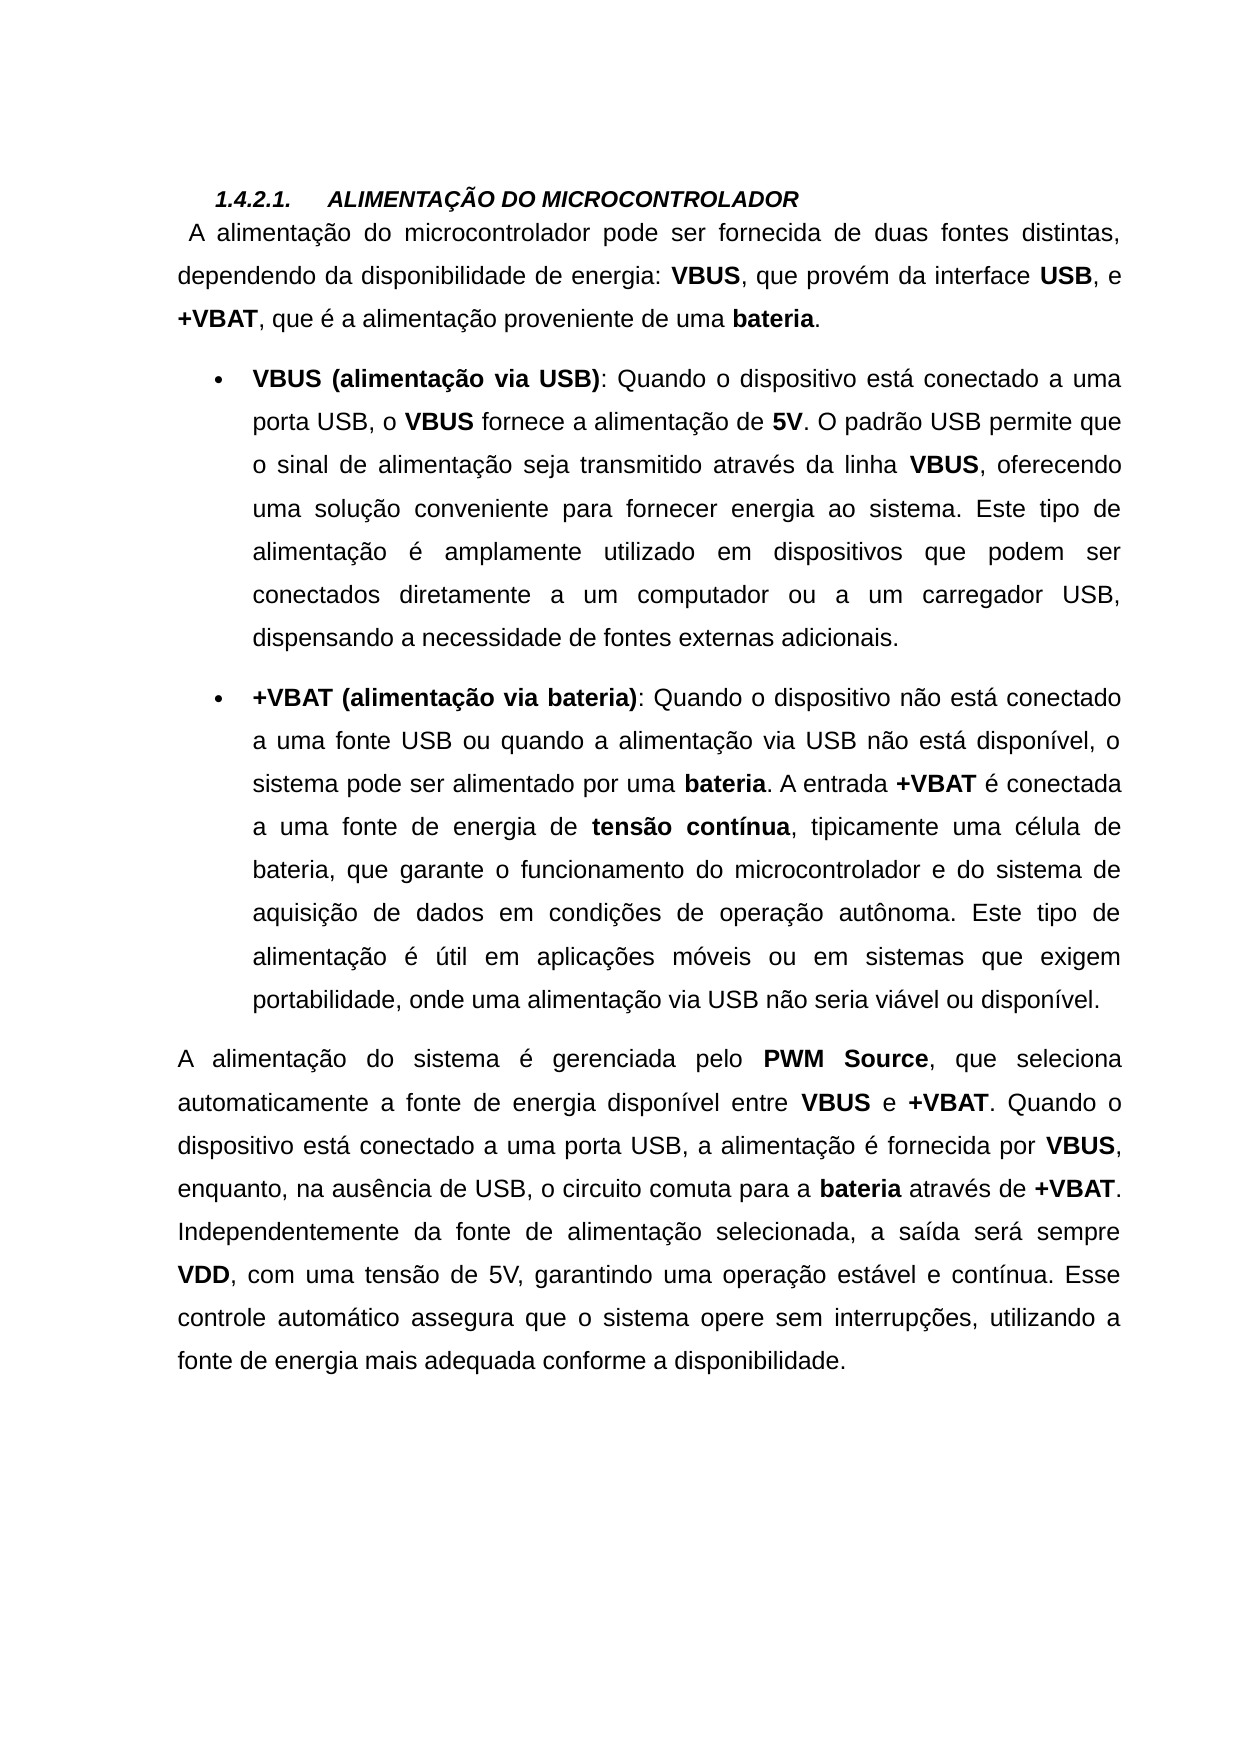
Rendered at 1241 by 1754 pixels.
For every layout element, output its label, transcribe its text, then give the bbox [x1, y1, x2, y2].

text A alimentação do sistema é gerenciada pelo PWM Source, que seleciona automaticamente a fonte de energia disponível entre VBUS e +VBAT. Quando o dispositivo está conectado a uma porta USB, a alimentação é fornecida por VBUS, enquanto, na ausência de USB, o circuito comuta para a bateria através de +VBAT. Independentemente da fonte de alimentação selecionada, a saída será sempre VDD, com uma tensão de 5V, garantindo uma operação estável e contínua. Esse controle automático assegura que o sistema opere sem interrupções, utilizando a fonte de energia mais adequada conforme a disponibilidade. [177, 1044, 1122, 1375]
list +VBAT (alimentação via bateria): Quando o dispositivo não está conectado a uma fonte USB ou quando a alimentação via USB não está disponível, o sistema pode ser alimentado por uma bateria. A entrada +VBAT é conectada a uma fonte de energia de tensão contínua, tipicamente uma célula de bateria, que garante o funcionamento do microcontrolador e do sistema de aquisição de dados em condições de operação autônoma. Este tipo de alimentação é útil em aplicações móveis ou em sistemas que exigem portabilidade, onde uma alimentação via USB não seria viável ou disponível. [215, 683, 1122, 1013]
text A alimentação do microcontrolador pode ser fornecida de duas fontes distintas, dependendo da disponibilidade de energia: VBUS, que provém da interface USB, e +VBAT, que é a alimentação proveniente de uma bateria. [177, 218, 1122, 333]
subtitle ALIMENTAÇÃO DO MICROCONTROLADOR [215, 186, 1122, 212]
list VBUS (alimentação via USB): Quando o dispositivo está conectado a uma porta USB, o VBUS fornece a alimentação de 5V. O padrão USB permite que o sinal de alimentação seja transmitido através da linha VBUS, oferecendo uma solução conveniente para fornecer energia ao sistema. Este tipo de alimentação é amplamente utilizado em dispositivos que podem ser conectados diretamente a um computador ou a um carregador USB, dispensando a necessidade de fontes externas adicionais. [215, 364, 1122, 652]
